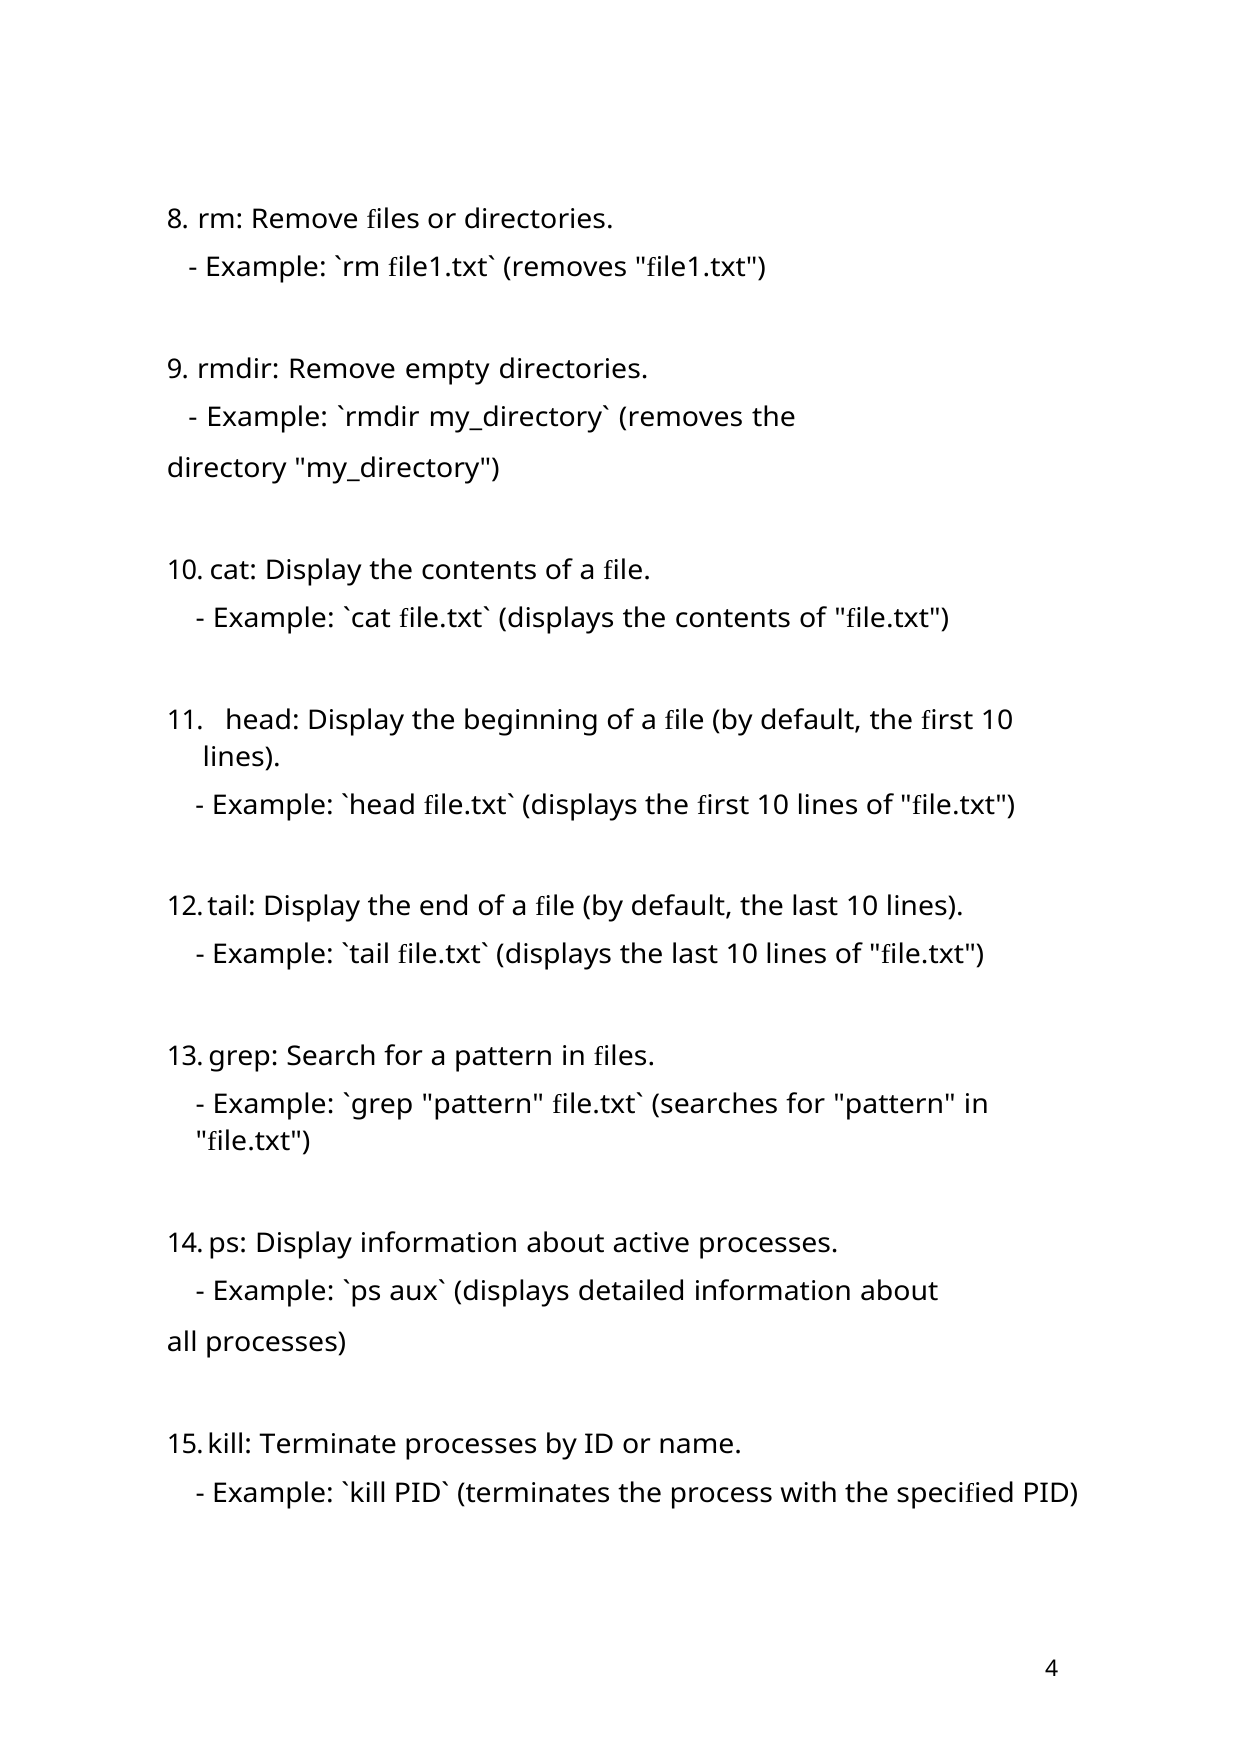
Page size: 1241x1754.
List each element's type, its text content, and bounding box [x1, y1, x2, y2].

list ps: Display information about active processes. [167, 1223, 1084, 1260]
list rmdir: Remove empty directories. [167, 349, 1084, 386]
list Example: `head file.txt` (displays the first 10 lines of "file.txt") [195, 785, 1084, 822]
text - Example: `rmdir my_directory` (removes the directory "my_directory") [167, 398, 886, 486]
text - Example: `kill PID` (terminates the process with the specified PID) [195, 1473, 1084, 1510]
text - Example: `ps aux` (displays detailed information about all processes) [167, 1272, 939, 1359]
list head: Display the beginning of a file (by default, the first 10 lines). [167, 700, 1084, 774]
list cat: Display the contents of a file. [167, 551, 1084, 587]
text - Example: `tail file.txt` (displays the last 10 lines of "file.txt") [195, 935, 1084, 972]
list kill: Terminate processes by ID or name. [167, 1425, 1084, 1462]
list rm: Remove files or directories. [167, 199, 1084, 236]
text - Example: `rm file1.txt` (removes "file1.txt") [188, 247, 1084, 284]
text - Example: `cat file.txt` (displays the contents of "file.txt") [195, 599, 1084, 636]
list grep: Search for a pattern in files. [167, 1036, 1084, 1073]
list tail: Display the end of a file (by default, the last 10 lines). [167, 887, 1084, 923]
text - Example: `grep "pattern" file.txt` (searches for "pattern" in "file.txt") [195, 1084, 1084, 1158]
